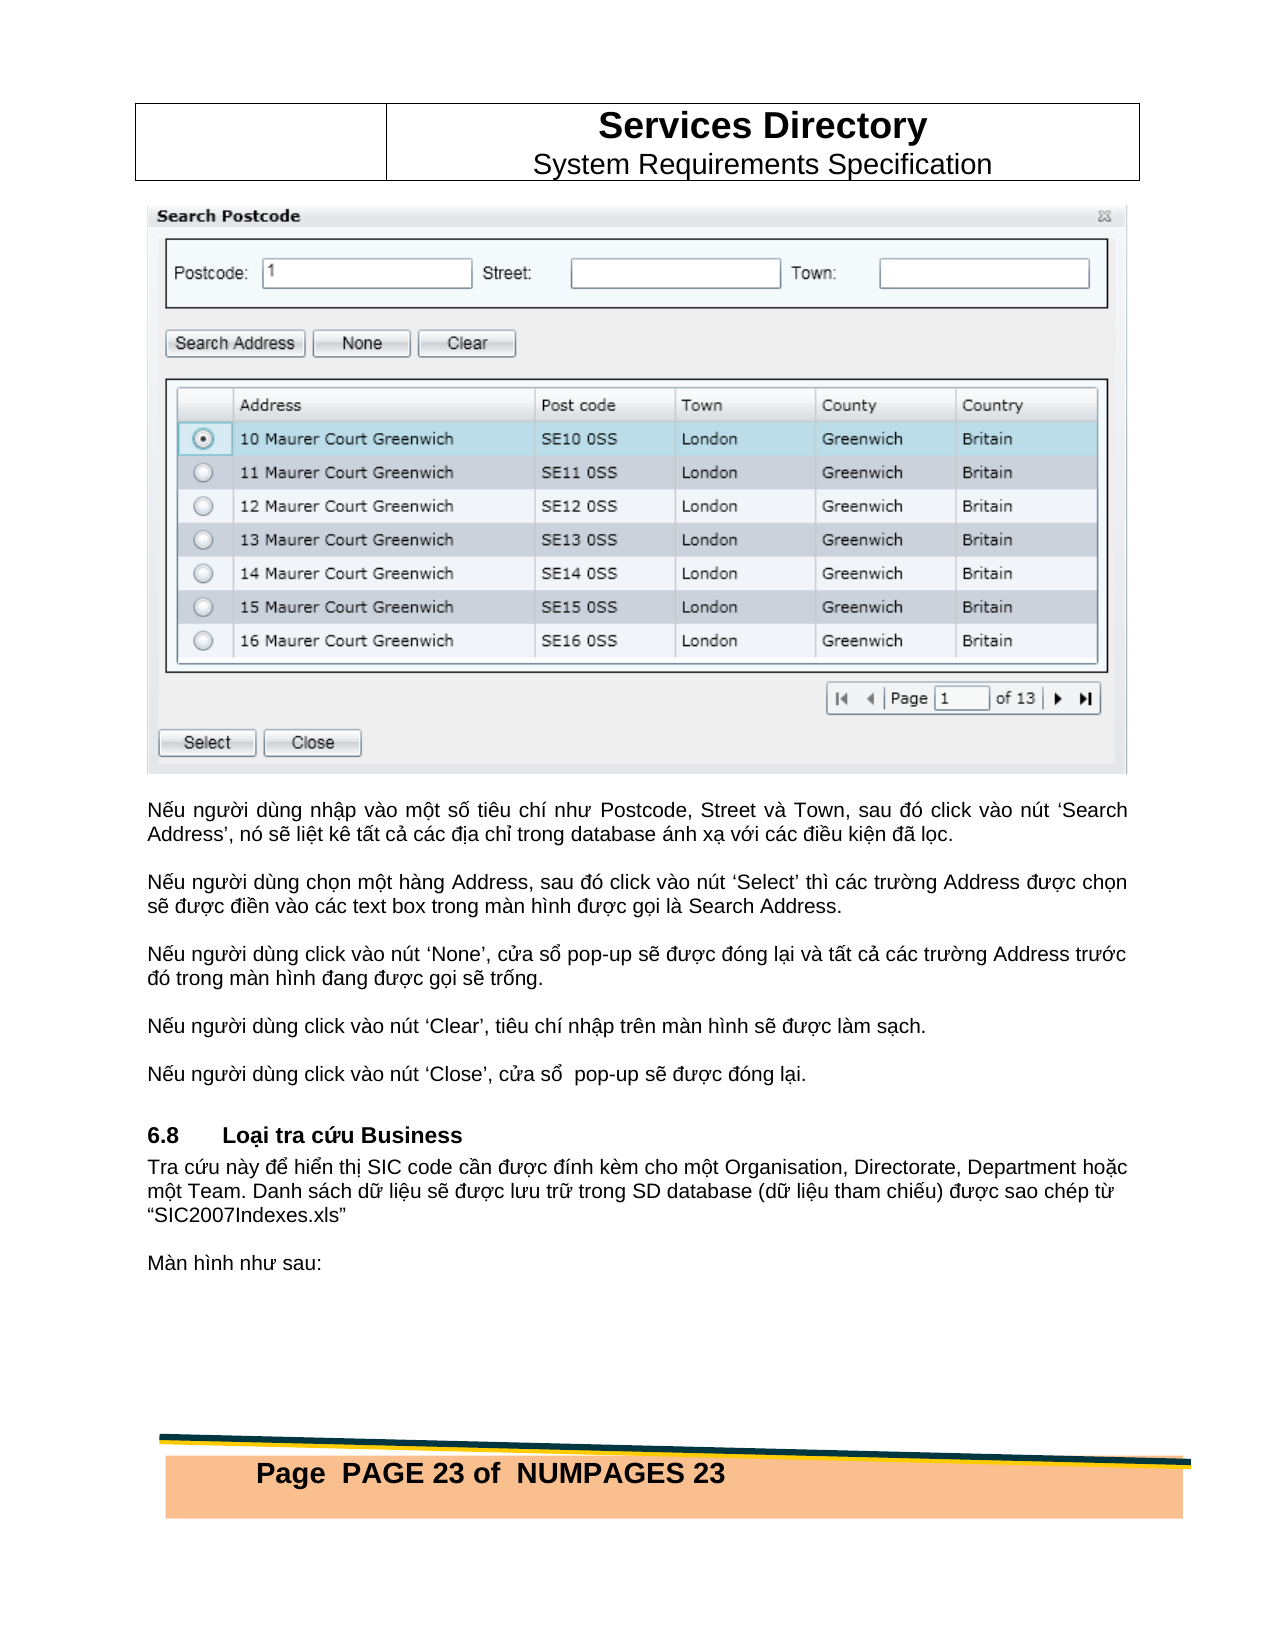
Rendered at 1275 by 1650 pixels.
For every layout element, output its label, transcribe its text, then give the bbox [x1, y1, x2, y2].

text Nếu người dùng click vào nút ‘Clear’, tiêu chí nhập trên màn hình sẽ được làm sạch. [147, 1014, 1128, 1038]
text Màn hình như sau: [147, 1250, 1128, 1274]
text Nếu người dùng nhập vào một số tiêu chí như Postcode, Street và Town, sau đó click vào nút ‘Search Address’, nó sẽ liệt kê tất cả các địa chỉ trong database ánh xạ với các điều kiện đã lọc. [147, 798, 1128, 846]
text Nếu người dùng click vào nút ‘Close’, cửa sổ pop-up sẽ được đóng lại. [147, 1062, 1128, 1086]
subtitle Loại tra cứu Business [147, 1122, 1128, 1148]
text Nếu người dùng click vào nút ‘None’, cửa sổ pop-up sẽ được đóng lại và tất cả các trường Address trước đó trong màn hình đang được gọi sẽ trống. [147, 942, 1128, 990]
text Tra cứu này để hiển thị SIC code cần được đính kèm cho một Organisation, Directorate, Department hoặc một Team. Danh sách dữ liệu sẽ được lưu trữ trong SD database (dữ liệu tham chiếu) được sao chép từ “SIC2007Indexes.xls” [147, 1154, 1128, 1226]
picture [147, 205, 1128, 774]
text Nếu người dùng chọn một hàng Address, sau đó click vào nút ‘Select’ thì các trường Address được chọn sẽ được điền vào các text box trong màn hình được gọi là Search Address. [147, 870, 1128, 918]
